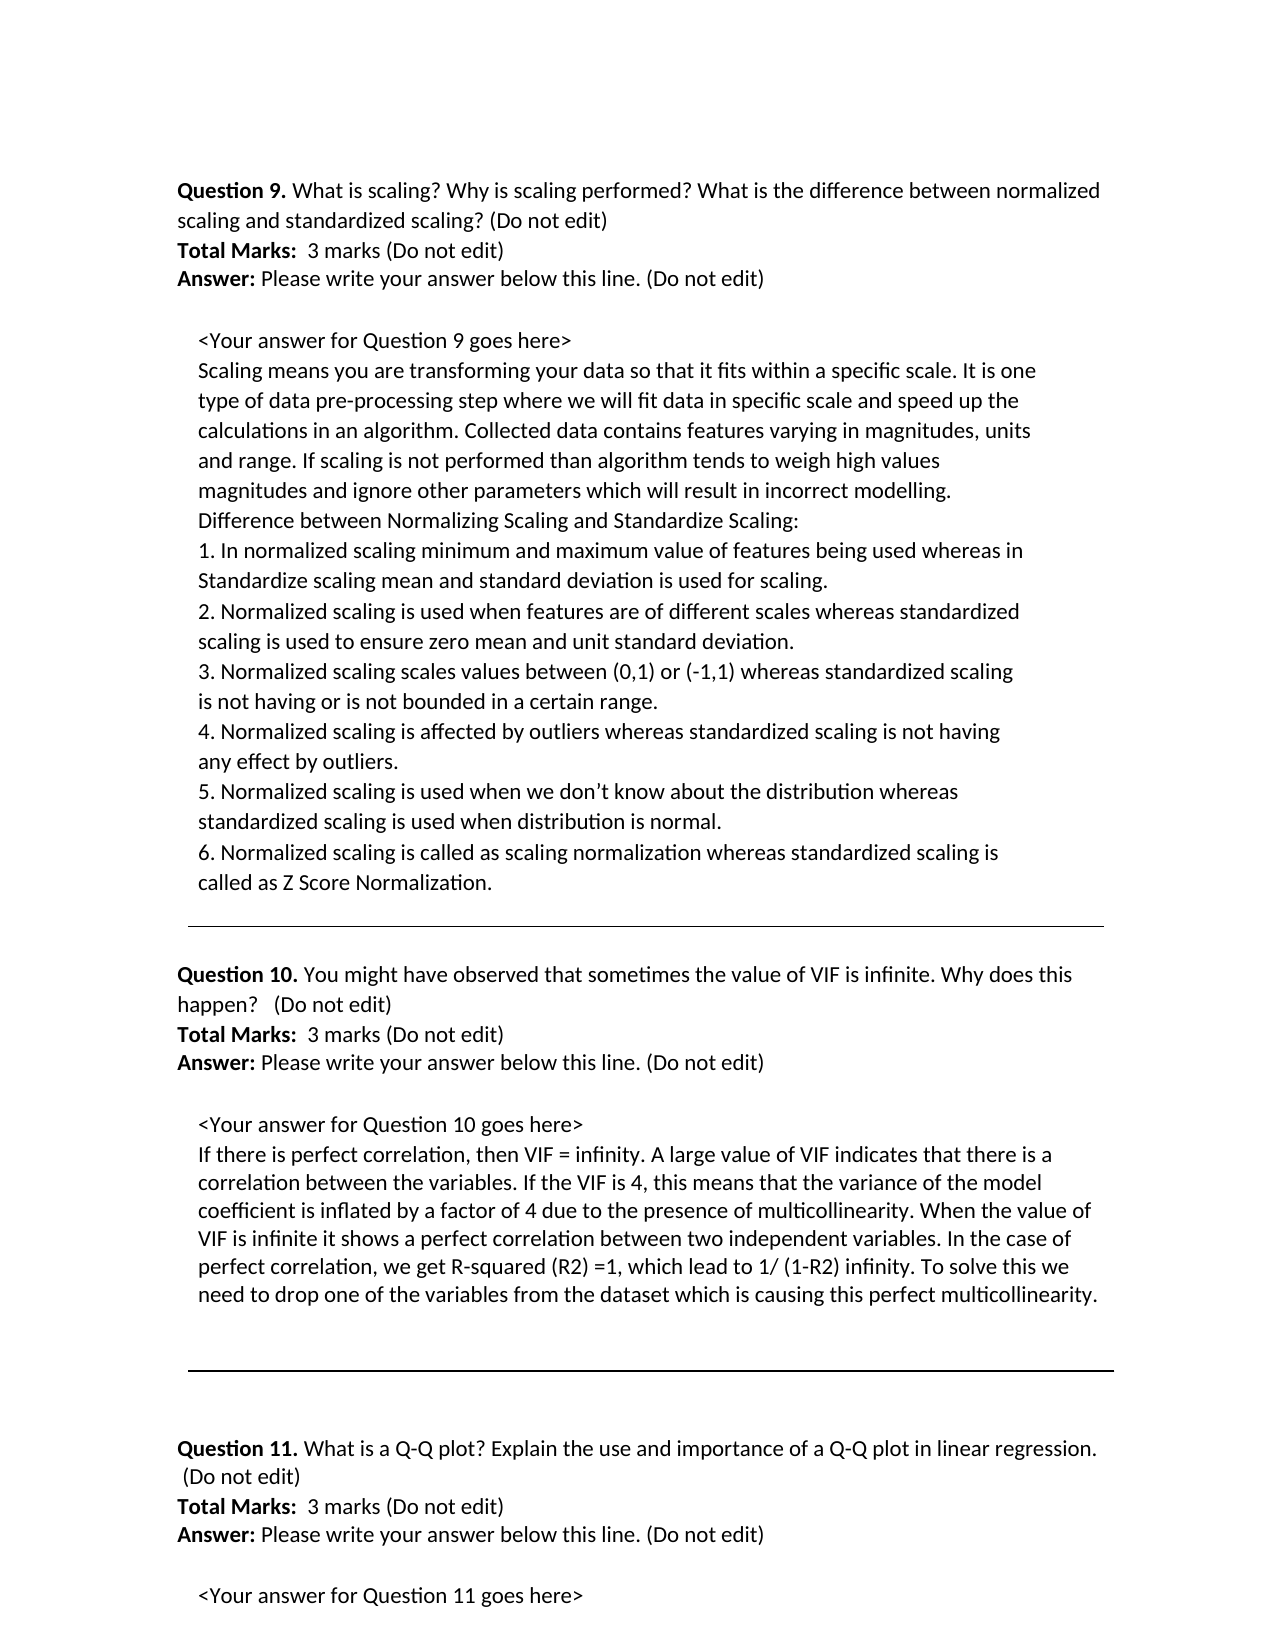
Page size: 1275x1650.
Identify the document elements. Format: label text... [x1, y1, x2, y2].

subtitle <Your answer for Question 11 goes here> [187, 1582, 1114, 1609]
subtitle If there is perfect correlation, then VIF = infinity. A large value of VIF indicates that there is a correlation between the variables. If the VIF is 4, this means that the variance of the model coefficient is inflated by a factor of 4 due to the presence of multicollinearity. When the value of VIF is infinite it shows a perfect correlation between two independent variables. In the case of perfect correlation, we get R-squared (R2) =1, which lead to 1/ (1-R2) infinity. To solve this we need to drop one of the variables from the dataset which is causing this perfect multicollinearity. [198, 1140, 1114, 1308]
text (Do not edit) [177, 1462, 1104, 1490]
subtitle <Your answer for Question 10 goes here> [187, 1110, 1114, 1138]
subtitle calculations in an algorithm. Collected data contains features varying in magnitudes, units [187, 416, 1114, 444]
subtitle is not having or is not bounded in a certain range. [187, 687, 1114, 715]
subtitle 3. Normalized scaling scales values between (0,1) or (-1,1) whereas standardized scaling [187, 657, 1114, 685]
subtitle standardized scaling is used when distribution is normal. [187, 807, 1114, 836]
subtitle Scaling means you are transforming your data so that it fits within a specific scale. It is one [187, 356, 1114, 384]
subtitle 6. Normalized scaling is called as scaling normalization whereas standardized scaling is [187, 838, 1114, 866]
text Question 10. You might have observed that sometimes the value of VIF is infinite. Why does this happen? (Do not edit) [177, 960, 1104, 1018]
text Question 11. What is a Q-Q plot? Explain the use and importance of a Q-Q plot in linear regression. [177, 1434, 1114, 1462]
subtitle 2. Normalized scaling is used when features are of different scales whereas standardized [187, 597, 1114, 625]
text Total Marks: 3 marks (Do not edit) [177, 1492, 1114, 1520]
text Answer: Please write your answer below this line. (Do not edit) [177, 264, 1097, 292]
subtitle Standardize scaling mean and standard deviation is used for scaling. [187, 567, 1114, 595]
subtitle <Your answer for Question 9 goes here> [187, 326, 1114, 354]
subtitle type of data pre-processing step where we will fit data in specific scale and speed up the [187, 386, 1114, 414]
text Answer: Please write your answer below this line. (Do not edit) [177, 1520, 1097, 1548]
text Total Marks: 3 marks (Do not edit) [177, 236, 1114, 264]
text Answer: Please write your answer below this line. (Do not edit) [177, 1048, 1097, 1076]
subtitle magnitudes and ignore other parameters which will result in incorrect modelling. [187, 476, 1114, 504]
text Question 9. What is scaling? Why is scaling performed? What is the difference between normalized scaling and standardized scaling? (Do not edit) [177, 176, 1104, 234]
subtitle scaling is used to ensure zero mean and unit standard deviation. [187, 627, 1114, 655]
subtitle 4. Normalized scaling is affected by outliers whereas standardized scaling is not having [187, 717, 1114, 745]
subtitle 1. In normalized scaling minimum and maximum value of features being used whereas in [187, 537, 1114, 564]
subtitle called as Z Score Normalization. [187, 868, 1114, 896]
subtitle Difference between Normalizing Scaling and Standardize Scaling: [187, 506, 1114, 534]
subtitle 5. Normalized scaling is used when we don’t know about the distribution whereas [187, 777, 1114, 805]
text Total Marks: 3 marks (Do not edit) [177, 1020, 1114, 1048]
subtitle and range. If scaling is not performed than algorithm tends to weigh high values [187, 446, 1114, 474]
subtitle any effect by outliers. [187, 747, 1114, 775]
